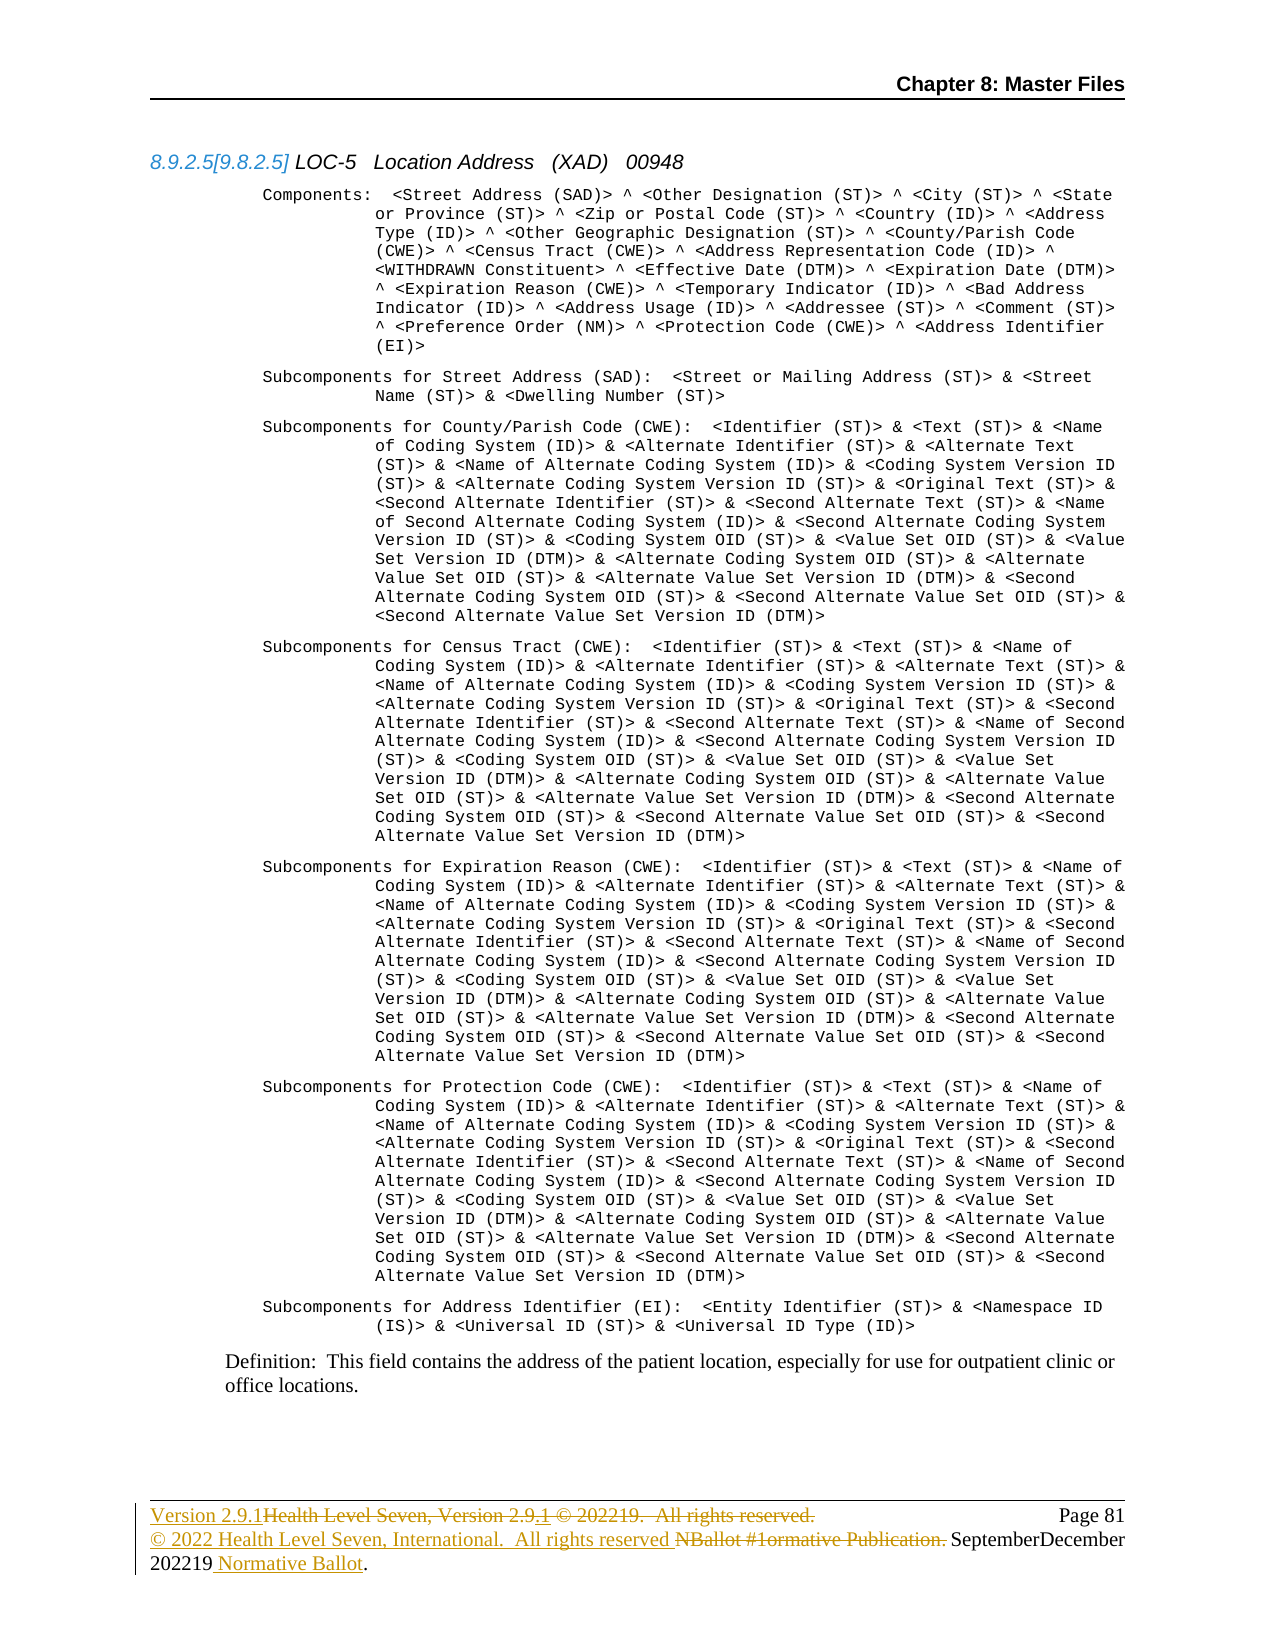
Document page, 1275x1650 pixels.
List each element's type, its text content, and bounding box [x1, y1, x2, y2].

text Subcomponents for Expiration Reason (CWE): <Identifier (ST)> & <Text (ST)> & <Name of Coding System (ID)> & <Alternate Identifier (ST)> & <Alternate Text (ST)> & <Name of Alternate Coding System (ID)> & <Coding System Version ID (ST)> & <Alternate Coding System Version ID (ST)> & <Original Text (ST)> & <Second Alternate Identifier (ST)> & <Second Alternate Text (ST)> & <Name of Second Alternate Coding System (ID)> & <Second Alternate Coding System Version ID (ST)> & <Coding System OID (ST)> & <Value Set OID (ST)> & <Value Set Version ID (DTM)> & <Alternate Coding System OID (ST)> & <Alternate Value Set OID (ST)> & <Alternate Value Set Version ID (DTM)> & <Second Alternate Coding System OID (ST)> & <Second Alternate Value Set OID (ST)> & <Second Alternate Value Set Version ID (DTM)> [262, 859, 1125, 1066]
text Subcomponents for Census Tract (CWE): <Identifier (ST)> & <Text (ST)> & <Name of Coding System (ID)> & <Alternate Identifier (ST)> & <Alternate Text (ST)> & <Name of Alternate Coding System (ID)> & <Coding System Version ID (ST)> & <Alternate Coding System Version ID (ST)> & <Original Text (ST)> & <Second Alternate Identifier (ST)> & <Second Alternate Text (ST)> & <Name of Second Alternate Coding System (ID)> & <Second Alternate Coding System Version ID (ST)> & <Coding System OID (ST)> & <Value Set OID (ST)> & <Value Set Version ID (DTM)> & <Alternate Coding System OID (ST)> & <Alternate Value Set OID (ST)> & <Alternate Value Set Version ID (DTM)> & <Second Alternate Coding System OID (ST)> & <Second Alternate Value Set OID (ST)> & <Second Alternate Value Set Version ID (DTM)> [262, 639, 1125, 846]
text Subcomponents for Protection Code (CWE): <Identifier (ST)> & <Text (ST)> & <Name of Coding System (ID)> & <Alternate Identifier (ST)> & <Alternate Text (ST)> & <Name of Alternate Coding System (ID)> & <Coding System Version ID (ST)> & <Alternate Coding System Version ID (ST)> & <Original Text (ST)> & <Second Alternate Identifier (ST)> & <Second Alternate Text (ST)> & <Name of Second Alternate Coding System (ID)> & <Second Alternate Coding System Version ID (ST)> & <Coding System OID (ST)> & <Value Set OID (ST)> & <Value Set Version ID (DTM)> & <Alternate Coding System OID (ST)> & <Alternate Value Set OID (ST)> & <Alternate Value Set Version ID (DTM)> & <Second Alternate Coding System OID (ST)> & <Second Alternate Value Set OID (ST)> & <Second Alternate Value Set Version ID (DTM)> [262, 1078, 1125, 1286]
text Subcomponents for County/Parish Code (CWE): <Identifier (ST)> & <Text (ST)> & <Name of Coding System (ID)> & <Alternate Identifier (ST)> & <Alternate Text (ST)> & <Name of Alternate Coding System (ID)> & <Coding System Version ID (ST)> & <Alternate Coding System Version ID (ST)> & <Original Text (ST)> & <Second Alternate Identifier (ST)> & <Second Alternate Text (ST)> & <Name of Second Alternate Coding System (ID)> & <Second Alternate Coding System Version ID (ST)> & <Coding System OID (ST)> & <Value Set OID (ST)> & <Value Set Version ID (DTM)> & <Alternate Coding System OID (ST)> & <Alternate Value Set OID (ST)> & <Alternate Value Set Version ID (DTM)> & <Second Alternate Coding System OID (ST)> & <Second Alternate Value Set OID (ST)> & <Second Alternate Value Set Version ID (DTM)> [262, 419, 1125, 626]
text Subcomponents for Street Address (SAD): <Street or Mailing Address (ST)> & <Street Name (ST)> & <Dwelling Number (ST)> [262, 369, 1125, 406]
text Subcomponents for Address Identifier (EI): <Entity Identifier (ST)> & <Namespace ID (IS)> & <Universal ID (ST)> & <Universal ID Type (ID)> [262, 1298, 1125, 1336]
subtitle LOC-5 Location Address (XAD) 00948 [150, 150, 1125, 174]
text Definition: This field contains the address of the patient location, especially for use for outpatient clinic or office locations. [225, 1349, 1125, 1397]
text Components: <Street Address (SAD)> ^ <Other Designation (ST)> ^ <City (ST)> ^ <State or Province (ST)> ^ <Zip or Postal Code (ST)> ^ <Country (ID)> ^ <Address Type (ID)> ^ <Other Geographic Designation (ST)> ^ <County/Parish Code (CWE)> ^ <Census Tract (CWE)> ^ <Address Representation Code (ID)> ^ <WITHDRAWN Constituent> ^ <Effective Date (DTM)> ^ <Expiration Date (DTM)> ^ <Expiration Reason (CWE)> ^ <Temporary Indicator (ID)> ^ <Bad Address Indicator (ID)> ^ <Address Usage (ID)> ^ <Addressee (ST)> ^ <Comment (ST)> ^ <Preference Order (NM)> ^ <Protection Code (CWE)> ^ <Address Identifier (EI)> [262, 186, 1125, 356]
